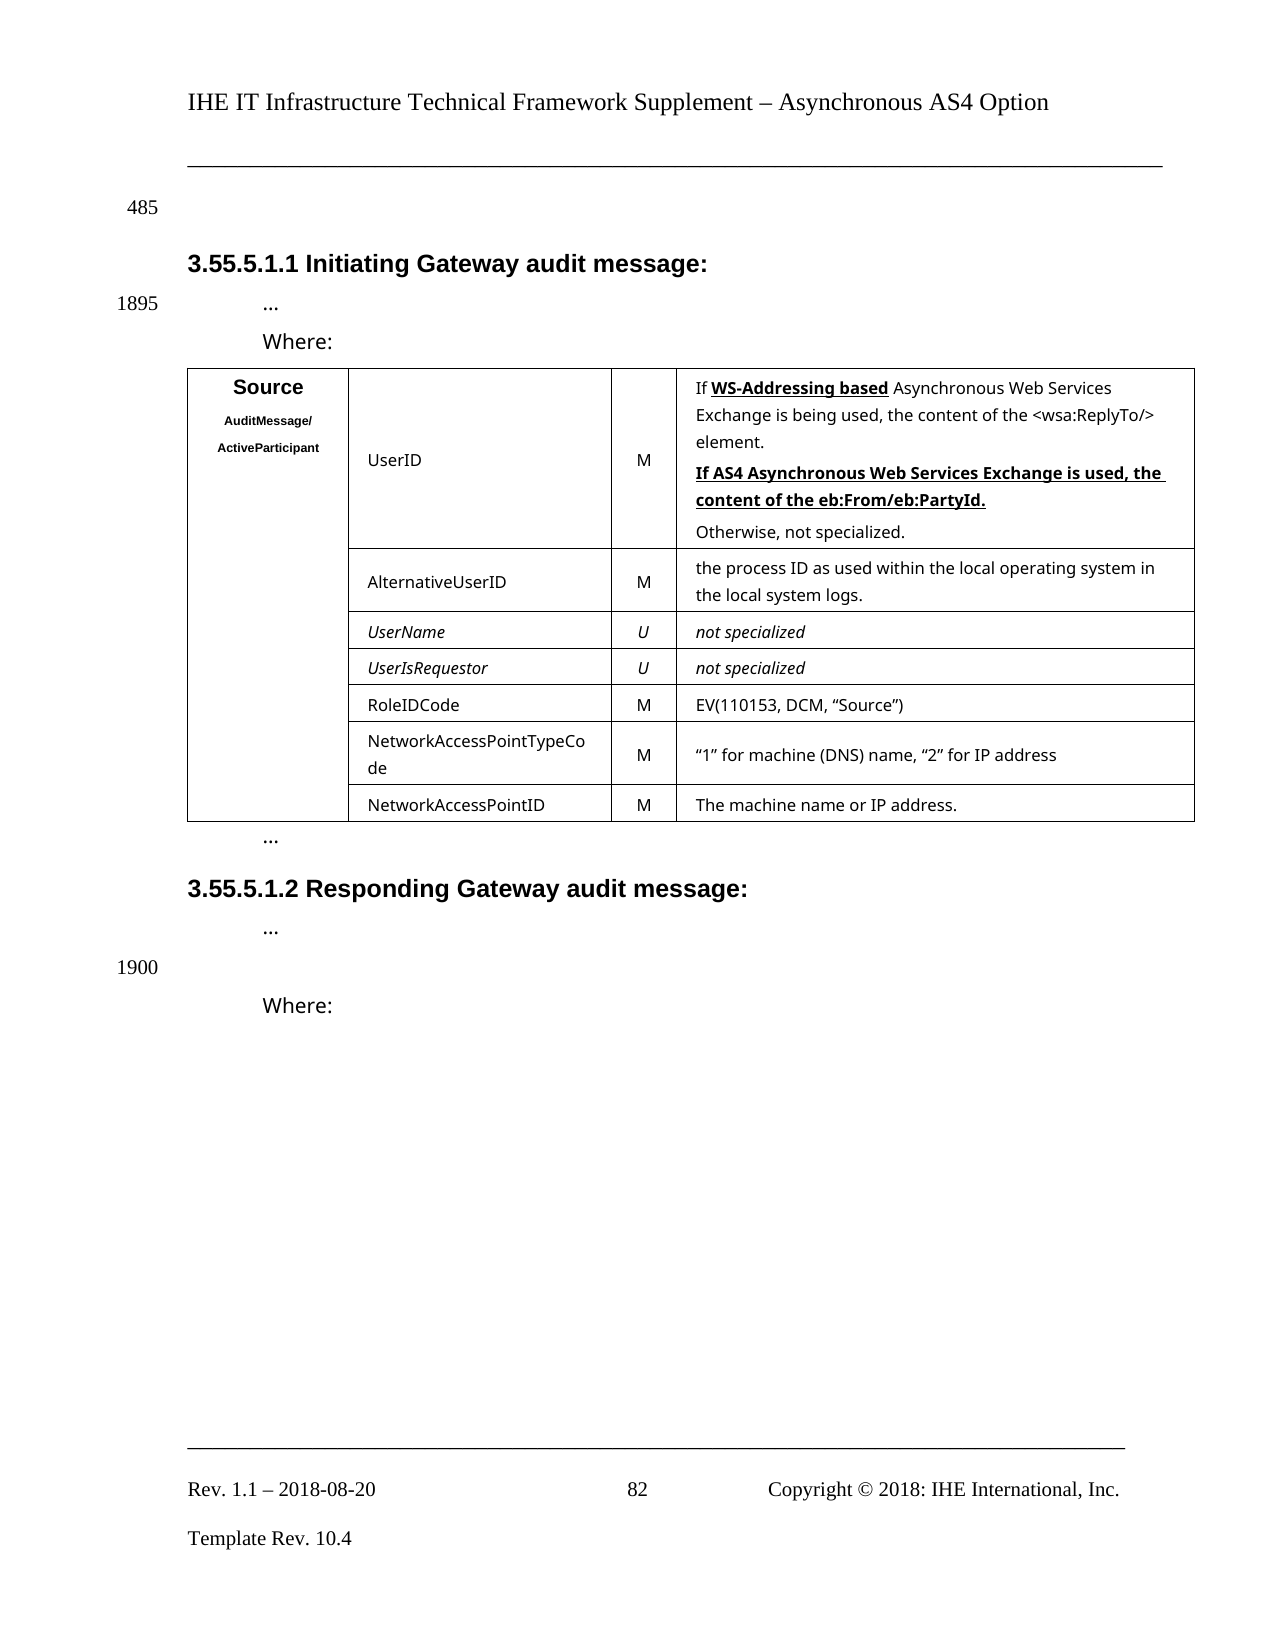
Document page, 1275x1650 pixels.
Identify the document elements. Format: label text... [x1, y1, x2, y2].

text Where: [262, 992, 1162, 1019]
table_header Source AuditMessage/ ActiveParticipant [188, 369, 348, 821]
table_cell M [612, 685, 676, 721]
table_cell M [612, 549, 676, 611]
table_cell NetworkAccessPointID [349, 785, 611, 821]
table_header If WS-Addressing based Asynchronous Web Services Exchange is being used, the content of the <wsa:ReplyTo/> element. If AS4 Asynchronous Web Services Exchange is used, the content of the eb:From/eb:PartyId. Otherwise, not specialized. [677, 369, 1194, 548]
subtitle 3.55.5.1.1 Initiating Gateway audit message: [187, 249, 1162, 278]
text … [262, 822, 1162, 849]
table_header M [612, 369, 676, 548]
table_cell the process ID as used within the local operating system in the local system logs. [677, 549, 1194, 611]
text … [262, 913, 1162, 940]
text … [262, 288, 1162, 315]
table_cell M [612, 785, 676, 821]
table_cell EV(110153, DCM, “Source”) [677, 685, 1194, 721]
table_cell U [612, 612, 676, 648]
table_cell not specialized [677, 612, 1194, 648]
table_cell NetworkAccessPointTypeCode [349, 722, 611, 784]
table_cell M [612, 722, 676, 784]
table_cell U [612, 649, 676, 684]
table_cell The machine name or IP address. [677, 785, 1194, 821]
table_cell UserName [349, 612, 611, 648]
table_header UserID [349, 369, 611, 548]
table_cell “1” for machine (DNS) name, “2” for IP address [677, 722, 1194, 784]
table_cell RoleIDCode [349, 685, 611, 721]
table_cell not specialized [677, 649, 1194, 684]
subtitle 3.55.5.1.2 Responding Gateway audit message: [187, 874, 1162, 902]
table_cell UserIsRequestor [349, 649, 611, 684]
text Where: [262, 328, 1162, 355]
table_cell AlternativeUserID [349, 549, 611, 611]
